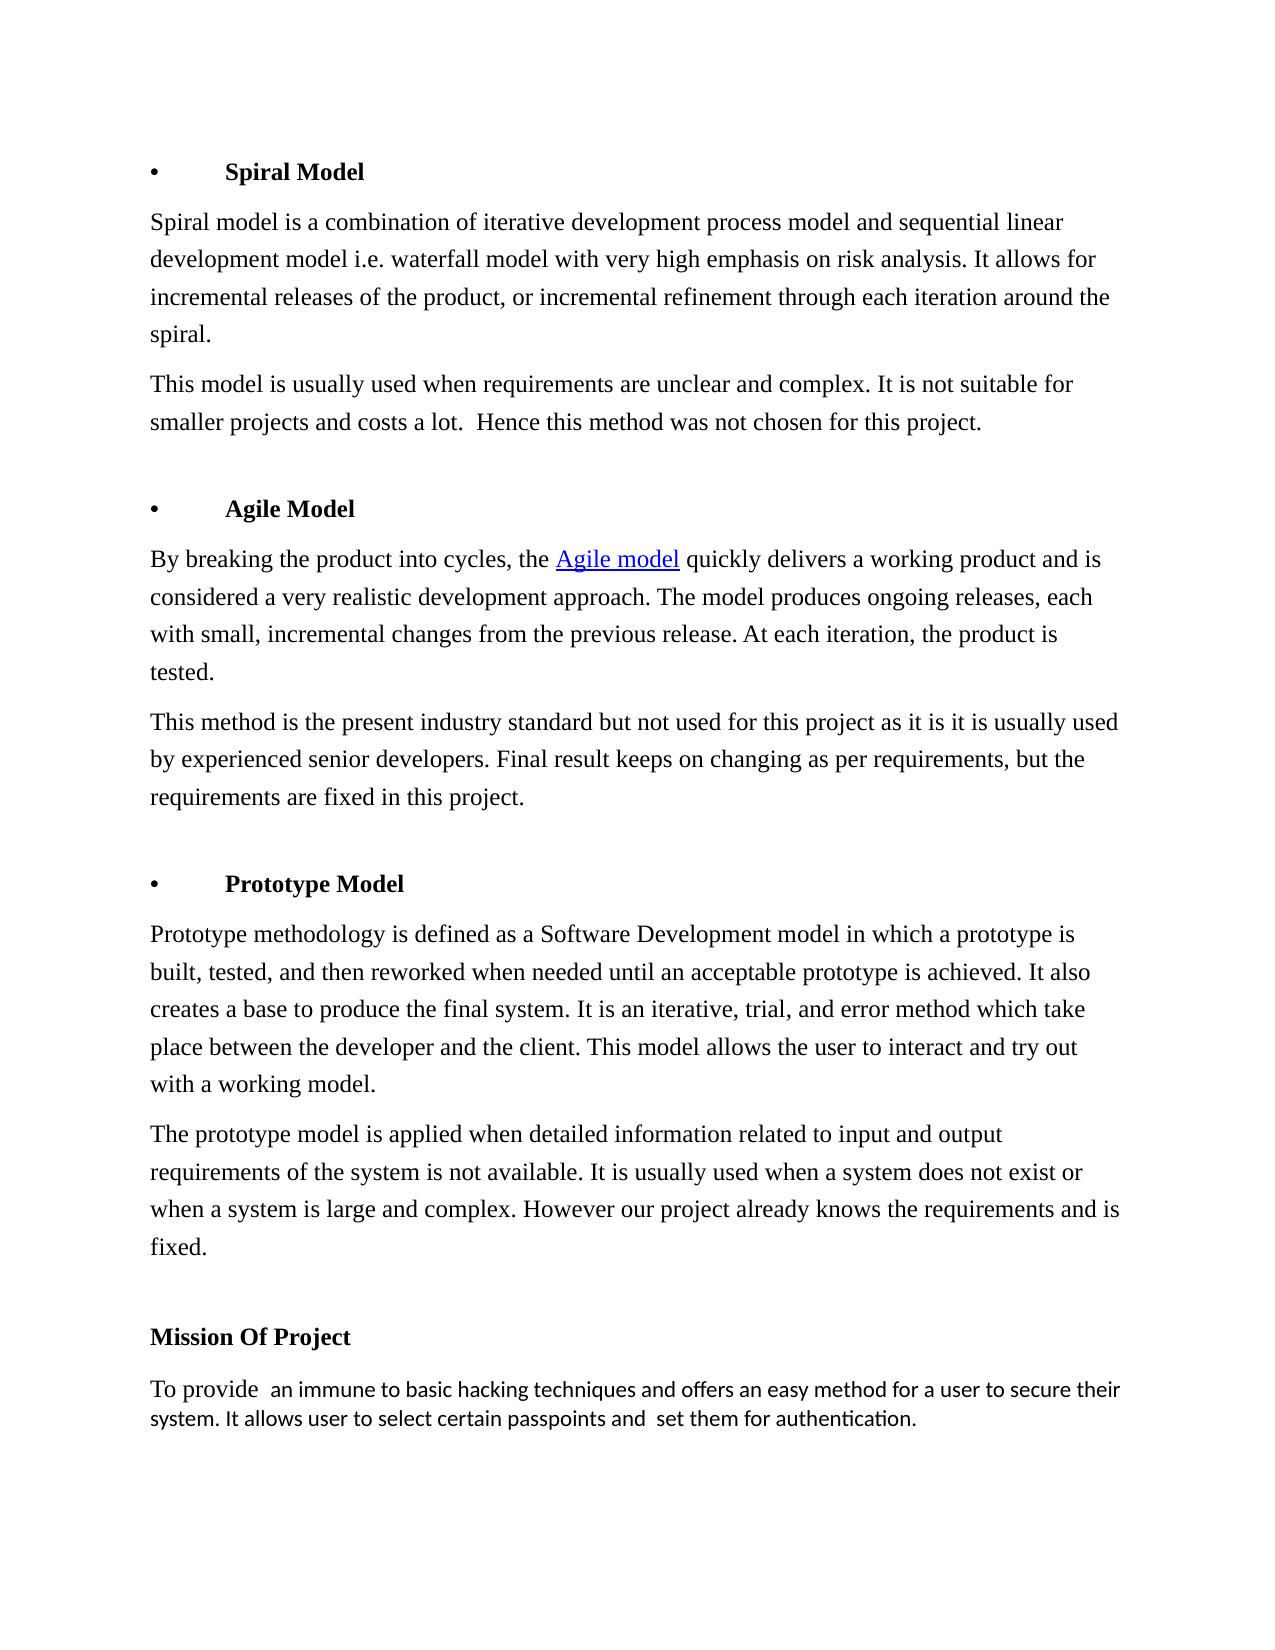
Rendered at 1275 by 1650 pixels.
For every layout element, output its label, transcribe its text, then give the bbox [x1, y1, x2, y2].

text This method is the present industry standard but not used for this project as it is it is usually used by experienced senior developers. Final result keeps on changing as per requirements, but the requirements are fixed in this project. [150, 700, 1125, 812]
text Mission Of Project [150, 1325, 1125, 1350]
text Prototype methodology is defined as a Software Development model in which a prototype is built, tested, and then reworked when needed until an acceptable prototype is achieved. It also creates a base to produce the final system. It is an iterative, trial, and error method which take place between the developer and the client. This model allows the user to interact and try out with a working model. [150, 912, 1125, 1100]
text Spiral model is a combination of iterative development process model and sequential linear development model i.e. waterfall model with very high emphasis on risk analysis. It allows for incremental releases of the product, or incremental refinement through each iteration around the spiral. [150, 200, 1125, 350]
text The prototype model is applied when detailed information related to input and output requirements of the system is not available. It is usually used when a system does not exist or when a system is large and complex. However our project already knows the requirements and is fixed. [150, 1112, 1125, 1262]
list Prototype Model [150, 862, 1125, 900]
list Agile Model [150, 487, 1125, 525]
text To provide an immune to basic hacking techniques and offers an easy method for a user to secure their system. It allows user to select certain passpoints and set them for authentication. [150, 1375, 1125, 1432]
text This model is usually used when requirements are unclear and complex. It is not suitable for smaller projects and costs a lot. Hence this method was not chosen for this project. [150, 362, 1125, 437]
list Spiral Model [150, 150, 1125, 187]
text By breaking the product into cycles, the Agile model quickly delivers a working product and is considered a very realistic development approach. The model produces ongoing releases, each with small, incremental changes from the previous release. At each iteration, the product is tested. [150, 537, 1125, 687]
